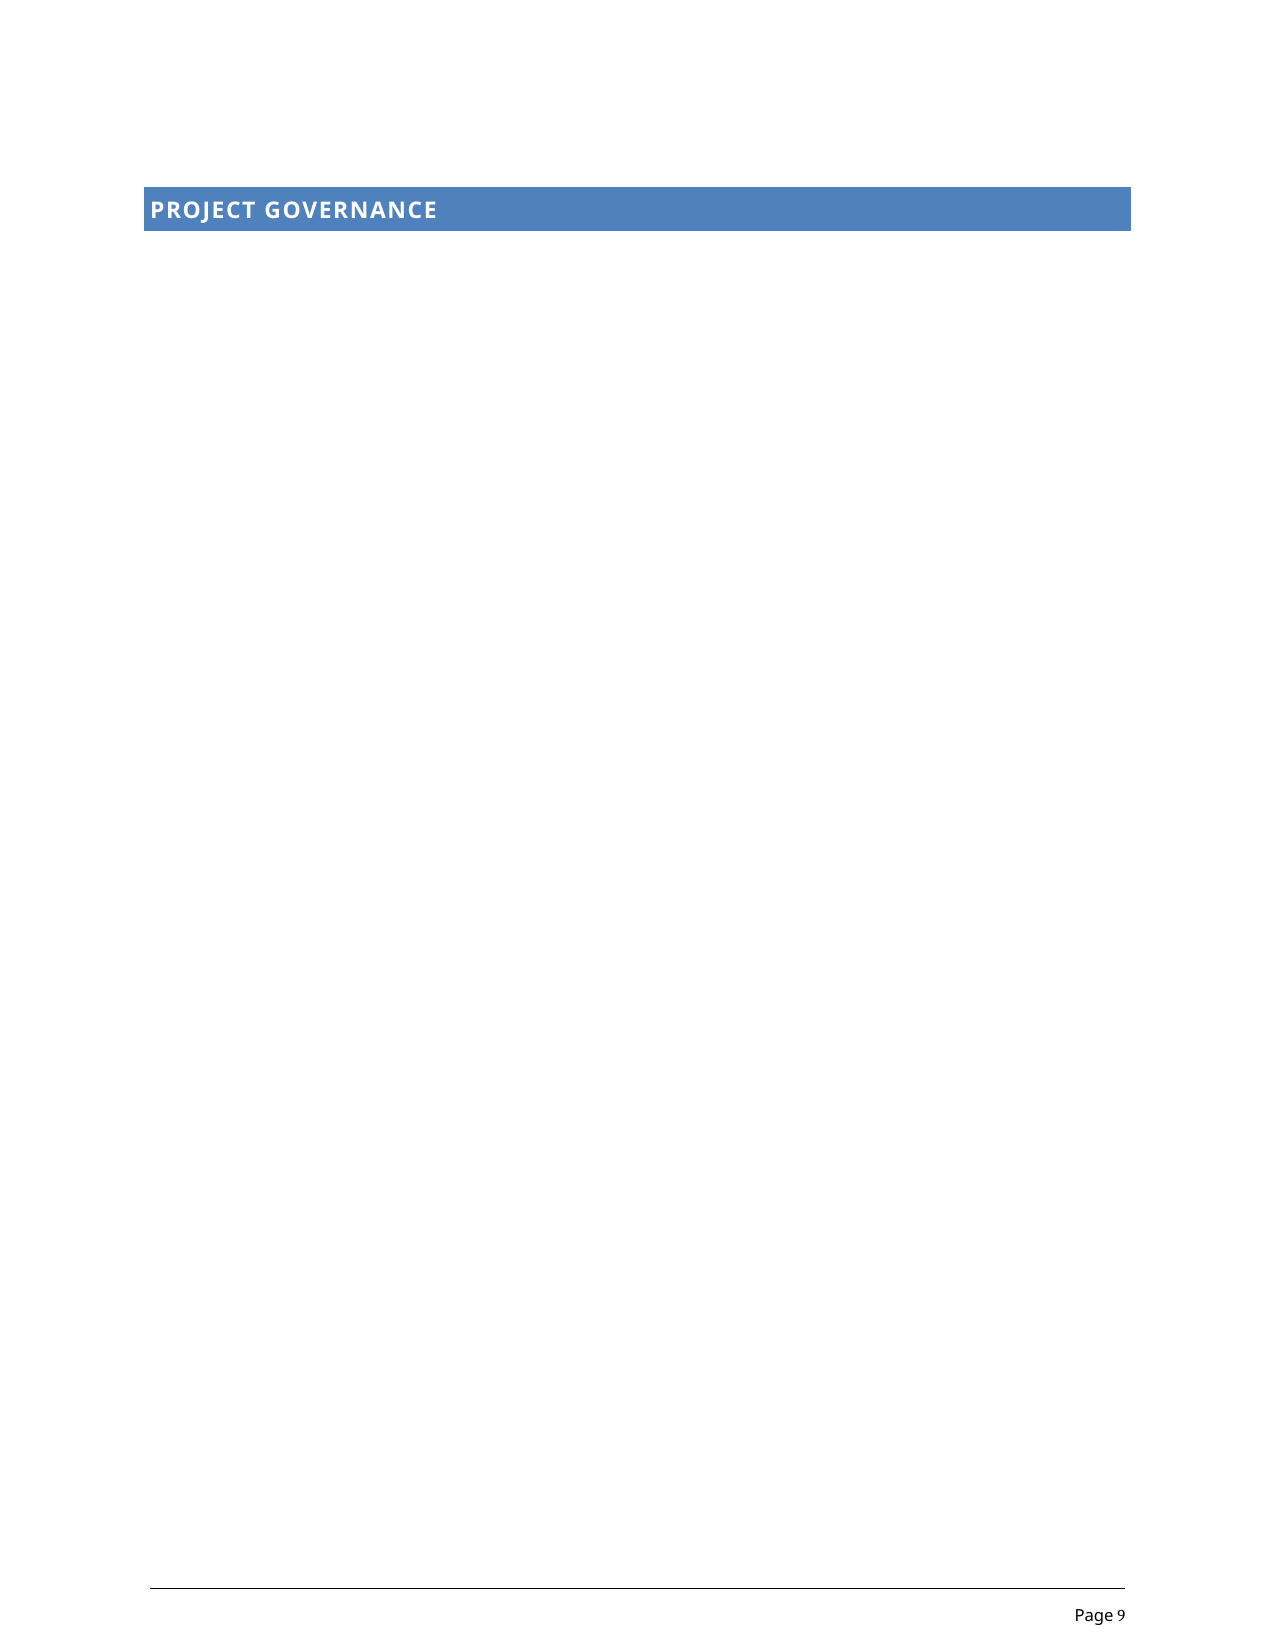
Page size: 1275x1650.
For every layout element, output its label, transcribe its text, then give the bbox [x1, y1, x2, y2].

subtitle Project Governance [150, 194, 1125, 225]
